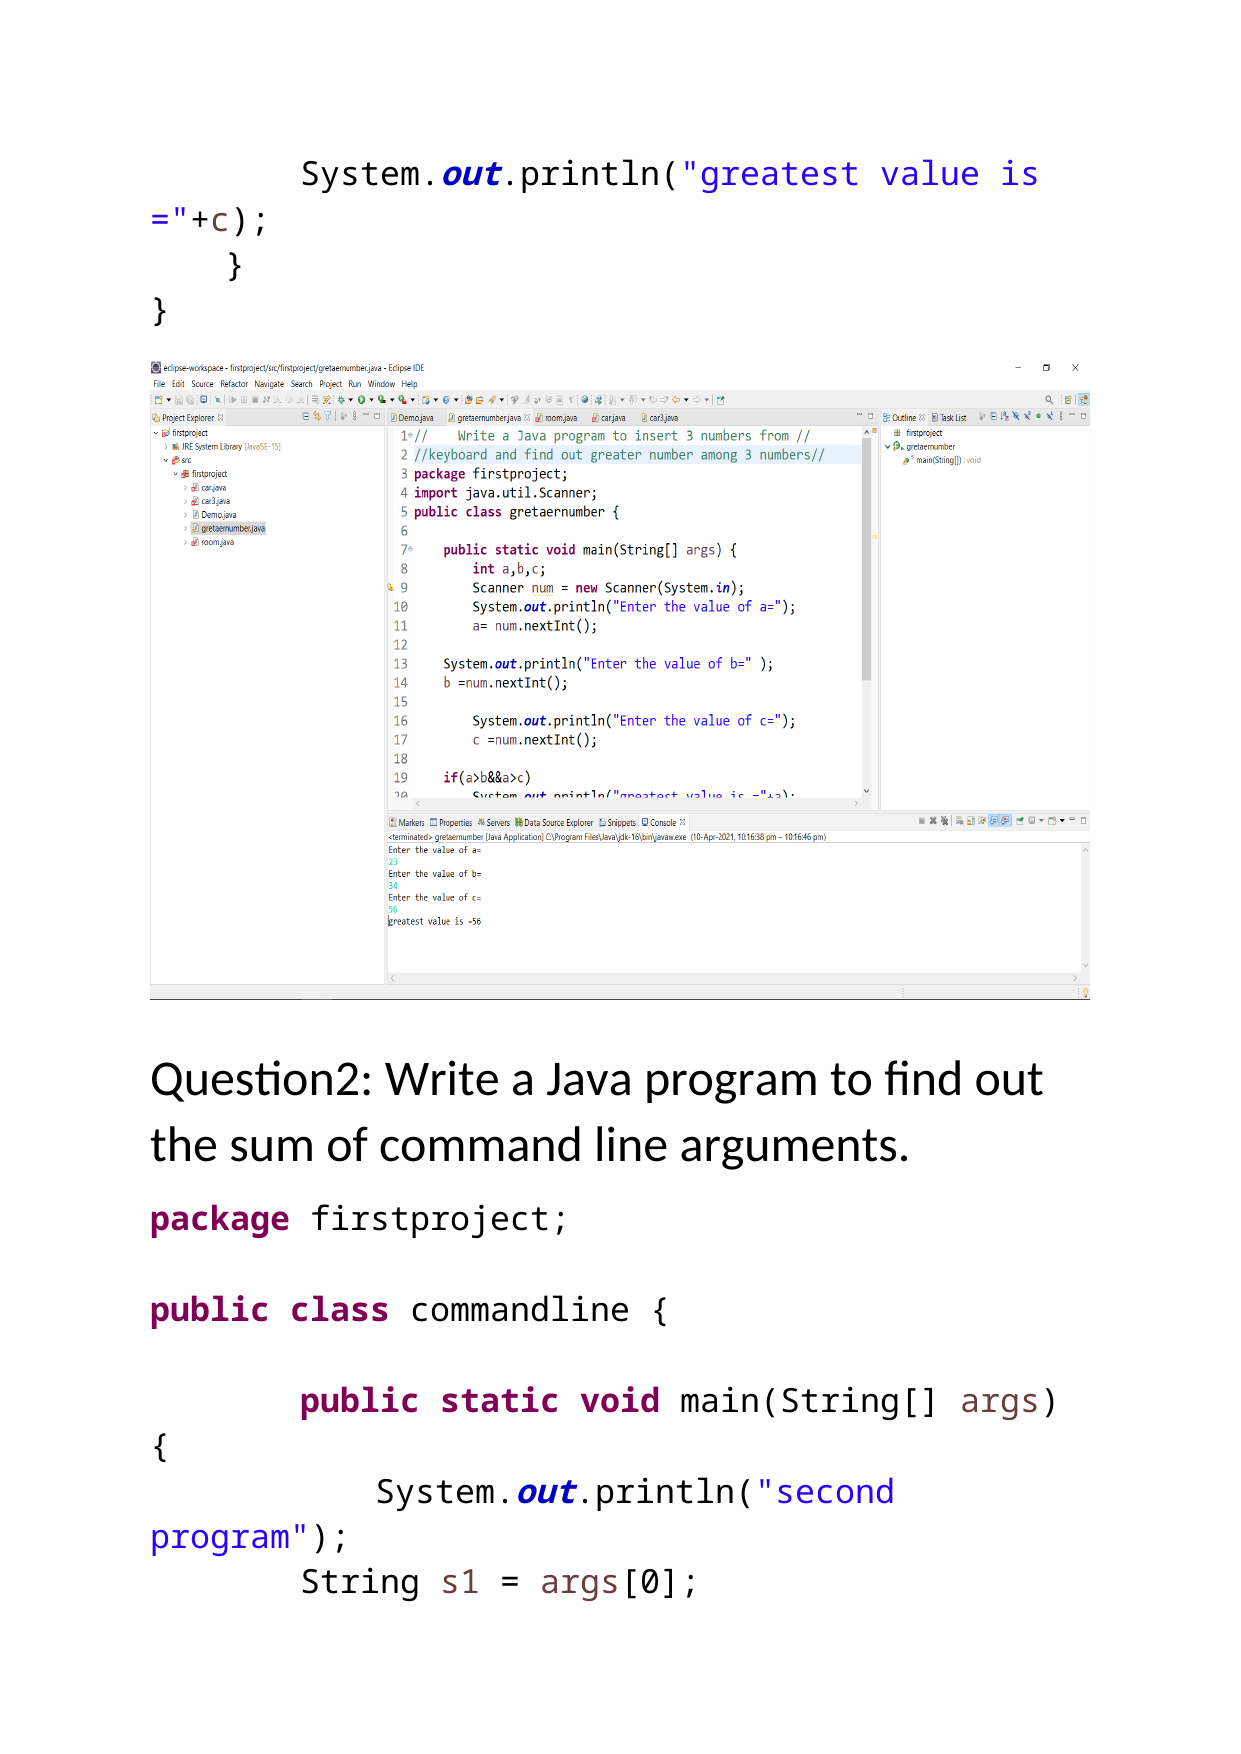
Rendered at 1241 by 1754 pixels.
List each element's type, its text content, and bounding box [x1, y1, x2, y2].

text public class commandline { [150, 1286, 1090, 1331]
picture [150, 359, 1091, 1000]
text public static void main(String[] args) { [150, 1377, 1090, 1467]
text } [150, 241, 1090, 286]
text System.out.println("greatest value is ="+c); [150, 150, 1090, 241]
text package firstproject; [150, 1195, 1090, 1240]
text Question2: Write a Java program to find out the sum of command line arguments. [150, 1047, 1090, 1173]
text System.out.println("second program"); [150, 1467, 1090, 1558]
text } [150, 286, 1090, 332]
text String s1 = args[0]; [150, 1558, 1090, 1604]
